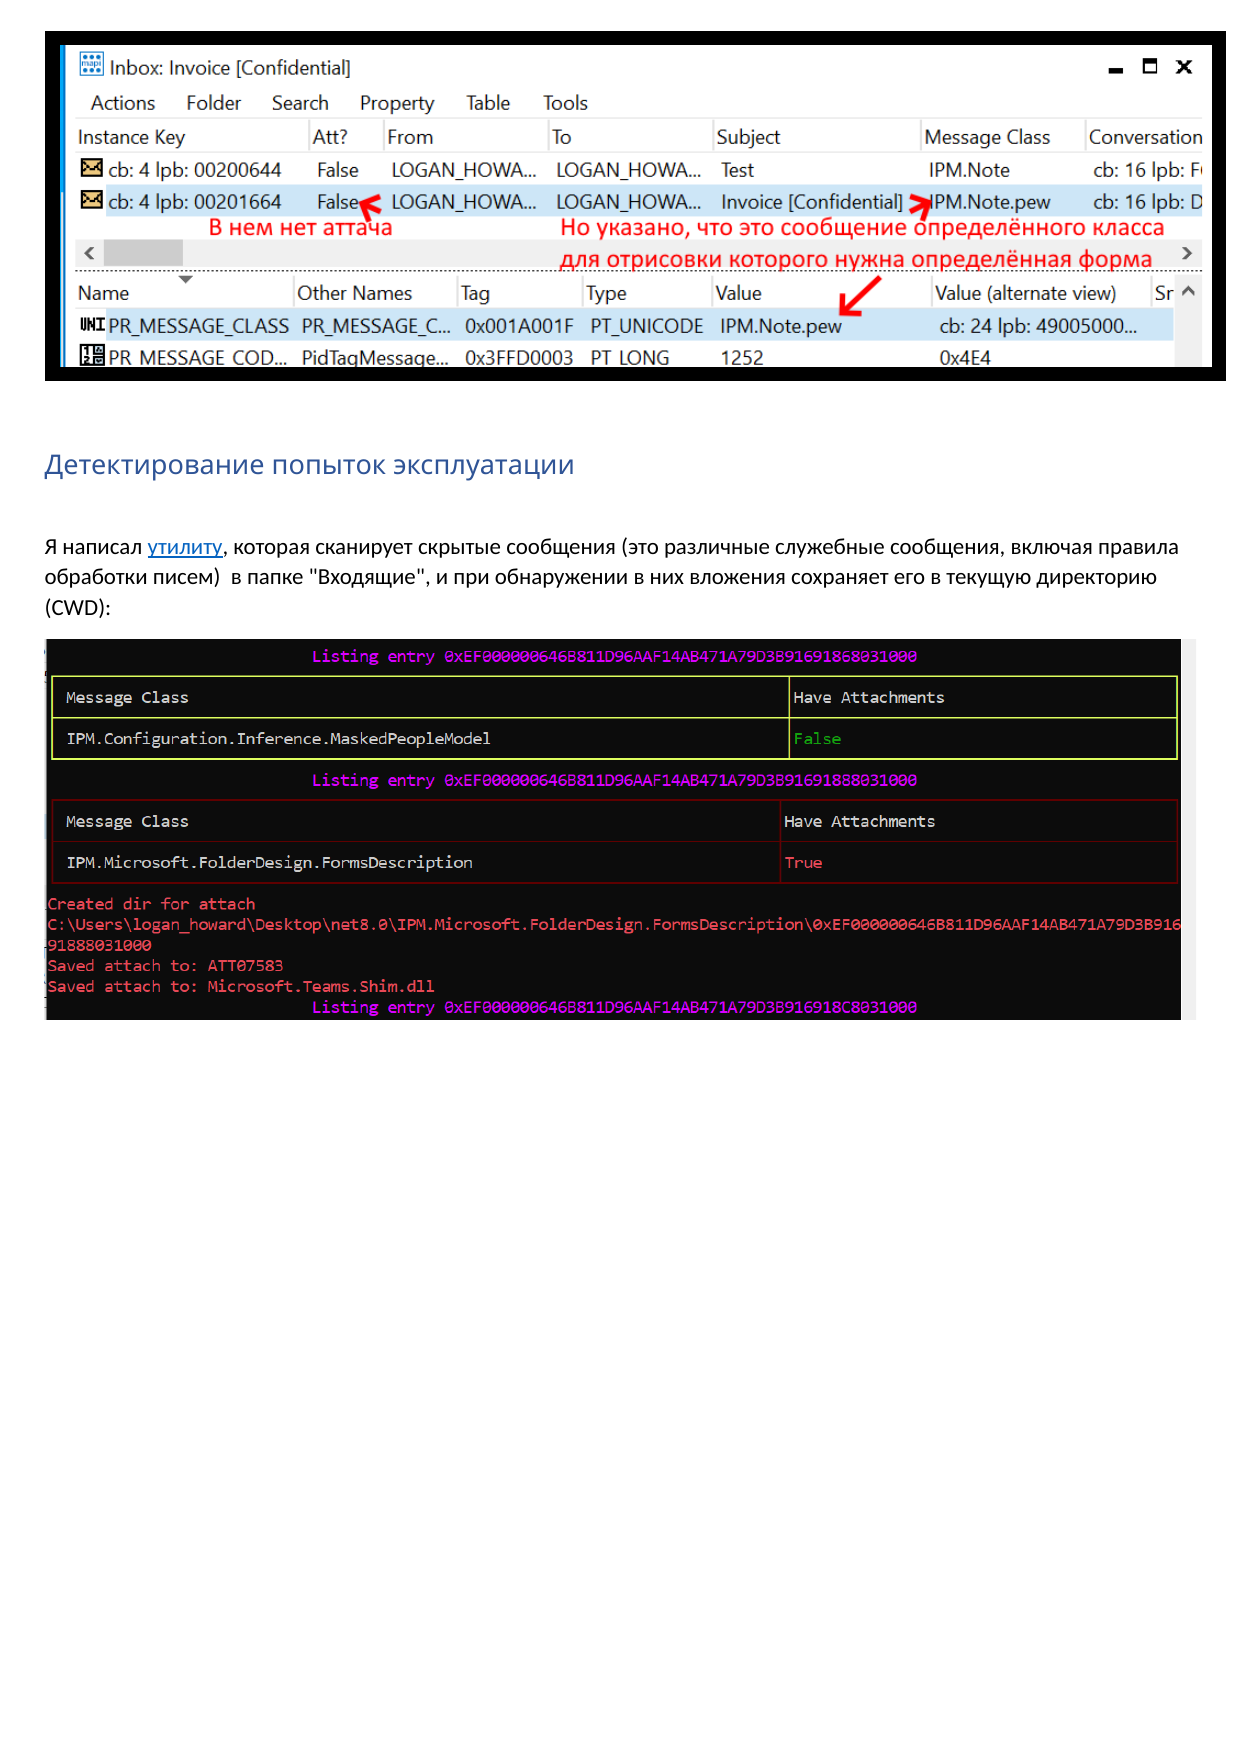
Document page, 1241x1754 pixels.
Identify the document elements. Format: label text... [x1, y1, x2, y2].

picture [62, 45, 1212, 367]
text Я написал утилиту, которая сканирует скрытые сообщения (это различные служебные сообщения, включая правила обработки писем) в папке "Входящие", и при обнаружении в них вложения сохраняет его в текущую директорию (CWD): [44, 532, 1196, 621]
subtitle Детектирование попыток эксплуатации [44, 446, 1196, 482]
picture [44, 639, 1197, 1020]
